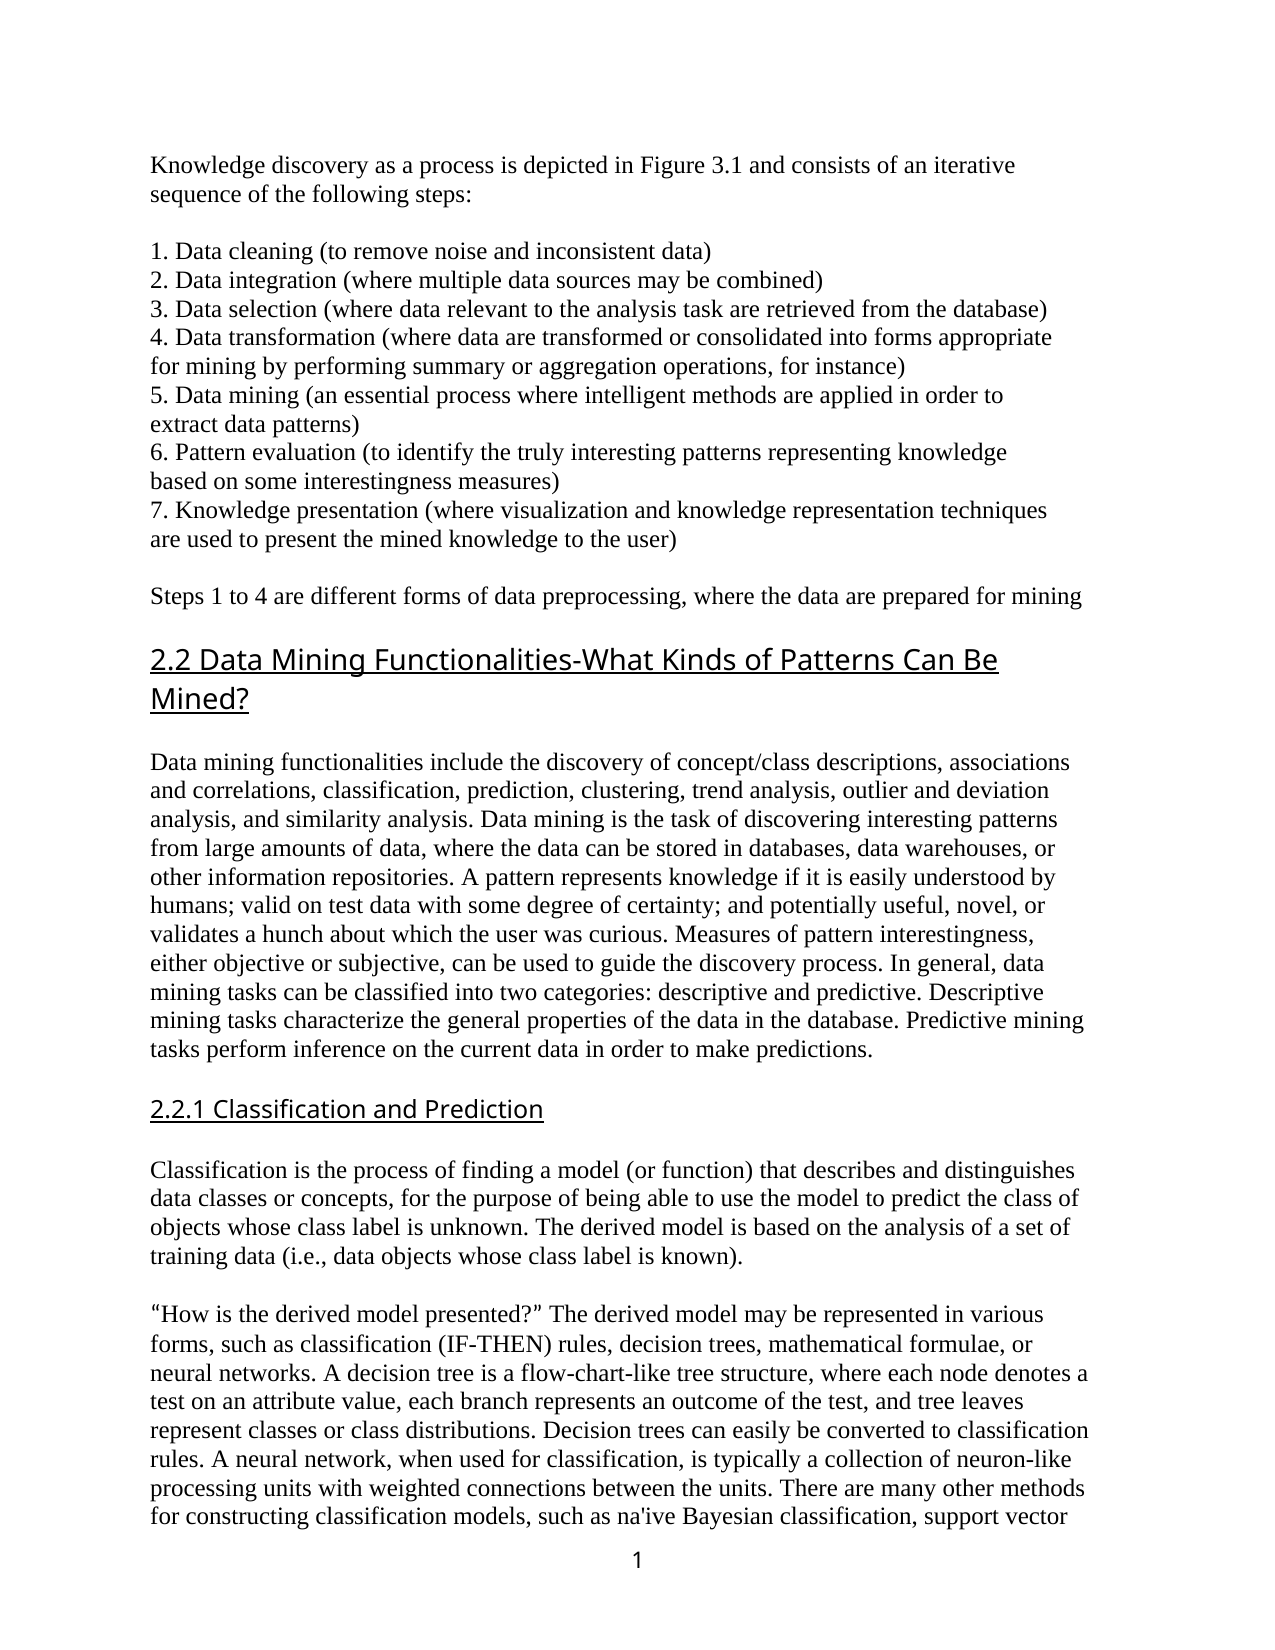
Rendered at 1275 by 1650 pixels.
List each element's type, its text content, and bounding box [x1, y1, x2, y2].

text training data (i.e., data objects whose class label is known). [150, 1241, 1125, 1270]
text and correlations, classification, prediction, clustering, trend analysis, outlier and deviation [150, 776, 1125, 804]
text mining tasks can be classified into two categories: descriptive and predictive. Descriptive [150, 977, 1125, 1006]
text mining tasks characterize the general properties of the data in the database. Predictive mining [150, 1006, 1125, 1034]
text test on an attribute value, each branch represents an outcome of the test, and tree leaves [150, 1386, 1125, 1415]
text Steps 1 to 4 are different forms of data preprocessing, where the data are prepared for mining [150, 581, 1125, 610]
text extract data patterns) [150, 409, 1125, 437]
text represent classes or class distributions. Decision trees can easily be converted to classification [150, 1415, 1125, 1444]
text 6. Pattern evaluation (to identify the truly interesting patterns representing knowledge [150, 437, 1125, 466]
text are used to present the mined knowledge to the user) [150, 524, 1125, 552]
text tasks perform inference on the current data in order to make predictions. [150, 1034, 1125, 1063]
text objects whose class label is unknown. The derived model is based on the analysis of a set of [150, 1212, 1125, 1241]
text 2.2 Data Mining Functionalities-What Kinds of Patterns Can Be [150, 639, 1125, 678]
text based on some interestingness measures) [150, 466, 1125, 495]
text “How is the derived model presented?” The derived model may be represented in various [150, 1298, 1125, 1329]
text sequence of the following steps: [150, 179, 1125, 207]
text 5. Data mining (an essential process where intelligent methods are applied in order to [150, 380, 1125, 409]
text other information repositories. A pattern represents knowledge if it is easily understood by [150, 862, 1125, 891]
text rules. A neural network, when used for classification, is typically a collection of neuron-like [150, 1444, 1125, 1473]
text processing units with weighted connections between the units. There are many other methods [150, 1473, 1125, 1501]
text humans; valid on test data with some degree of certainty; and potentially useful, novel, or [150, 891, 1125, 919]
text for mining by performing summary or aggregation operations, for instance) [150, 351, 1125, 380]
text data classes or concepts, for the purpose of being able to use the model to predict the class of [150, 1183, 1125, 1212]
text Classification is the process of finding a model (or function) that describes and distinguishes [150, 1155, 1125, 1183]
text forms, such as classification (IF-THEN) rules, decision trees, mathematical formulae, or [150, 1329, 1125, 1358]
text 1. Data cleaning (to remove noise and inconsistent data) [150, 236, 1125, 265]
text Knowledge discovery as a process is depicted in Figure 3.1 and consists of an iterative [150, 150, 1125, 179]
text 4. Data transformation (where data are transformed or consolidated into forms appropriate [150, 322, 1125, 351]
text 7. Knowledge presentation (where visualization and knowledge representation techniques [150, 495, 1125, 524]
text for constructing classification models, such as na'ive Bayesian classification, support vector [150, 1501, 1125, 1530]
text from large amounts of data, where the data can be stored in databases, data warehouses, or [150, 833, 1125, 862]
text 3. Data selection (where data relevant to the analysis task are retrieved from the database) [150, 294, 1125, 322]
text 2.2.1 Classification and Prediction [150, 1092, 1125, 1126]
text 2. Data integration (where multiple data sources may be combined) [150, 265, 1125, 294]
text neural networks. A decision tree is a flow-chart-like tree structure, where each node denotes a [150, 1358, 1125, 1386]
text either objective or subjective, can be used to guide the discovery process. In general, data [150, 948, 1125, 977]
text Mined? [150, 678, 1125, 718]
text analysis, and similarity analysis. Data mining is the task of discovering interesting patterns [150, 804, 1125, 833]
text Data mining functionalities include the discovery of concept/class descriptions, associations [150, 747, 1125, 776]
text validates a hunch about which the user was curious. Measures of pattern interestingness, [150, 919, 1125, 948]
